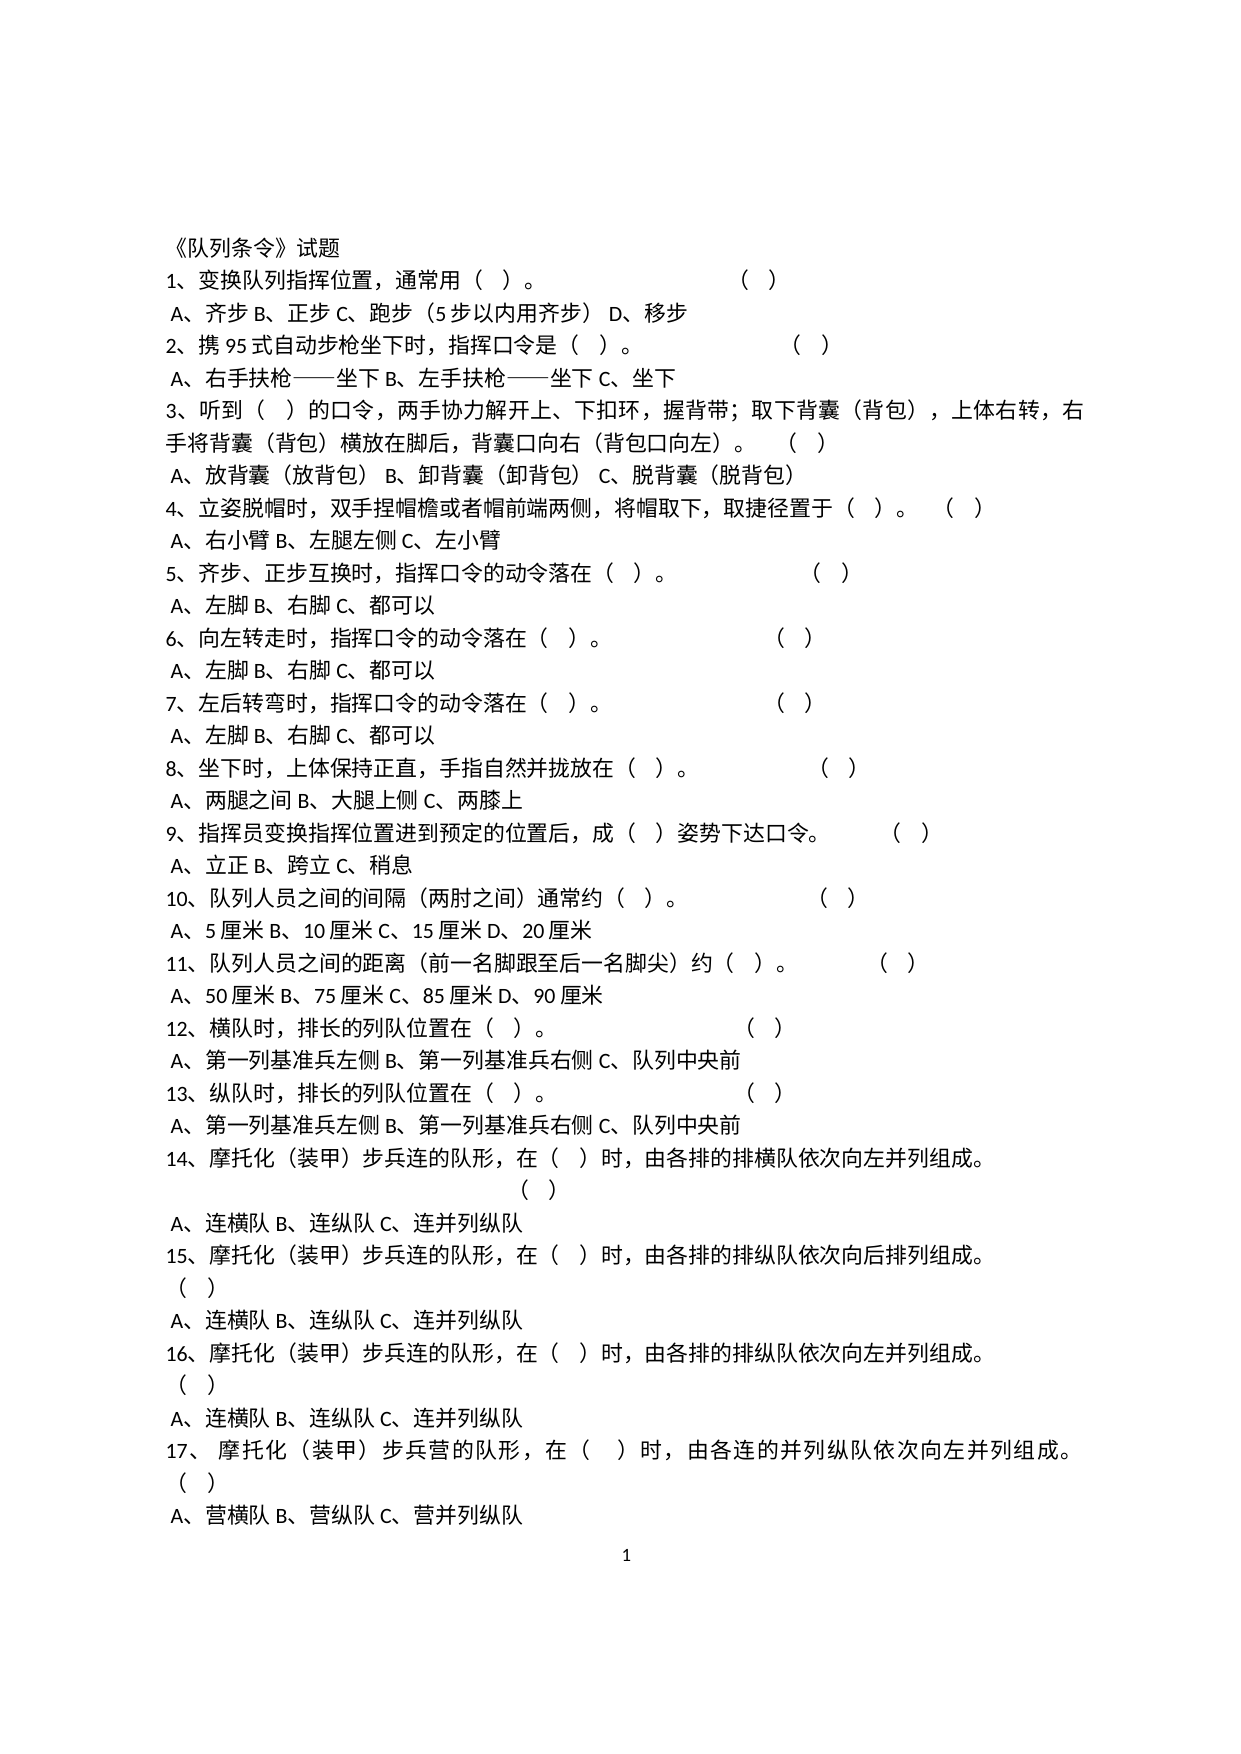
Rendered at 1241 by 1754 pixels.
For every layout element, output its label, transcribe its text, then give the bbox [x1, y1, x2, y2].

text 9、指挥员变换指挥位置进到预定的位置后，成（ ）姿势下达口令。 （ ） [165, 816, 1087, 848]
text A、左脚 B、右脚 C、都可以 [165, 588, 1087, 621]
text 10、队列人员之间的间隔（两肘之间）通常约（ ）。 （ ） [165, 881, 1087, 913]
text A、连横队 B、连纵队 C、连并列纵队 [165, 1401, 1087, 1433]
text 《队列条令》试题 [165, 231, 1087, 263]
text A、两腿之间 B、大腿上侧 C、两膝上 [165, 783, 1087, 816]
text 14、摩托化（装甲）步兵连的队形，在（ ）时，由各排的排横队依次向左并列组成。 [165, 1141, 1087, 1173]
text （ ） [165, 1271, 1087, 1303]
text 1、变换队列指挥位置，通常用（ ）。 （ ） [165, 263, 1087, 296]
text 4、立姿脱帽时，双手捏帽檐或者帽前端两侧，将帽取下，取捷径置于（ ）。 （ ） [165, 491, 1087, 523]
text 7、左后转弯时，指挥口令的动令落在（ ）。 （ ） [165, 686, 1087, 718]
text A、50厘米 B、75厘米 C、85厘米 D、90厘米 [165, 978, 1087, 1011]
text A、立正 B、跨立 C、稍息 [165, 848, 1087, 881]
text 11、队列人员之间的距离（前一名脚跟至后一名脚尖）约（ ）。 （ ） [165, 946, 1087, 978]
text A、第一列基准兵左侧 B、第一列基准兵右侧 C、队列中央前 [165, 1108, 1087, 1141]
text A、5厘米 B、10厘米 C、15厘米 D、20厘米 [165, 913, 1087, 946]
text A、右手扶枪——坐下 B、左手扶枪——坐下 C、坐下 [165, 361, 1087, 393]
text 3、听到（ ）的口令，两手协力解开上、下扣环，握背带；取下背囊（背包），上体右转，右手将背囊（背包）横放在脚后，背囊口向右（背包口向左）。 （ ） [165, 393, 1087, 458]
text A、营横队 B、营纵队 C、营并列纵队 [165, 1498, 1087, 1531]
text 6、向左转走时，指挥口令的动令落在（ ）。 （ ） [165, 621, 1087, 653]
text 12、横队时，排长的列队位置在（ ）。 （ ） [165, 1011, 1087, 1043]
text 5、齐步、正步互换时，指挥口令的动令落在（ ）。 （ ） [165, 556, 1087, 588]
text 16、摩托化（装甲）步兵连的队形，在（ ）时，由各排的排纵队依次向左并列组成。 [165, 1336, 1087, 1368]
text A、第一列基准兵左侧 B、第一列基准兵右侧 C、队列中央前 [165, 1043, 1087, 1076]
text A、齐步 B、正步 C、跑步（5步以内用齐步） D、移步 [165, 296, 1087, 328]
text 15、摩托化（装甲）步兵连的队形，在（ ）时，由各排的排纵队依次向后排列组成。 [165, 1238, 1087, 1271]
text 8、坐下时，上体保持正直，手指自然并拢放在（ ）。 （ ） [165, 751, 1087, 783]
text A、左脚 B、右脚 C、都可以 [165, 718, 1087, 751]
text 17、 摩托化（装甲）步兵营的队形，在（ ）时，由各连的并列纵队依次向左并列组成。 （ ） [165, 1433, 1087, 1498]
text A、连横队 B、连纵队 C、连并列纵队 [165, 1303, 1087, 1336]
text A、左脚 B、右脚 C、都可以 [165, 653, 1087, 686]
text A、右小臂 B、左腿左侧 C、左小臂 [165, 523, 1087, 556]
text A、放背囊（放背包） B、卸背囊（卸背包） C、脱背囊（脱背包） [165, 458, 1087, 491]
text 2、携95式自动步枪坐下时，指挥口令是（ ）。 （ ） [165, 328, 1087, 361]
text 13、纵队时，排长的列队位置在（ ）。 （ ） [165, 1076, 1087, 1108]
text （ ） [165, 1368, 1087, 1401]
text A、连横队 B、连纵队 C、连并列纵队 [165, 1206, 1087, 1238]
text （ ） [165, 1173, 1087, 1206]
